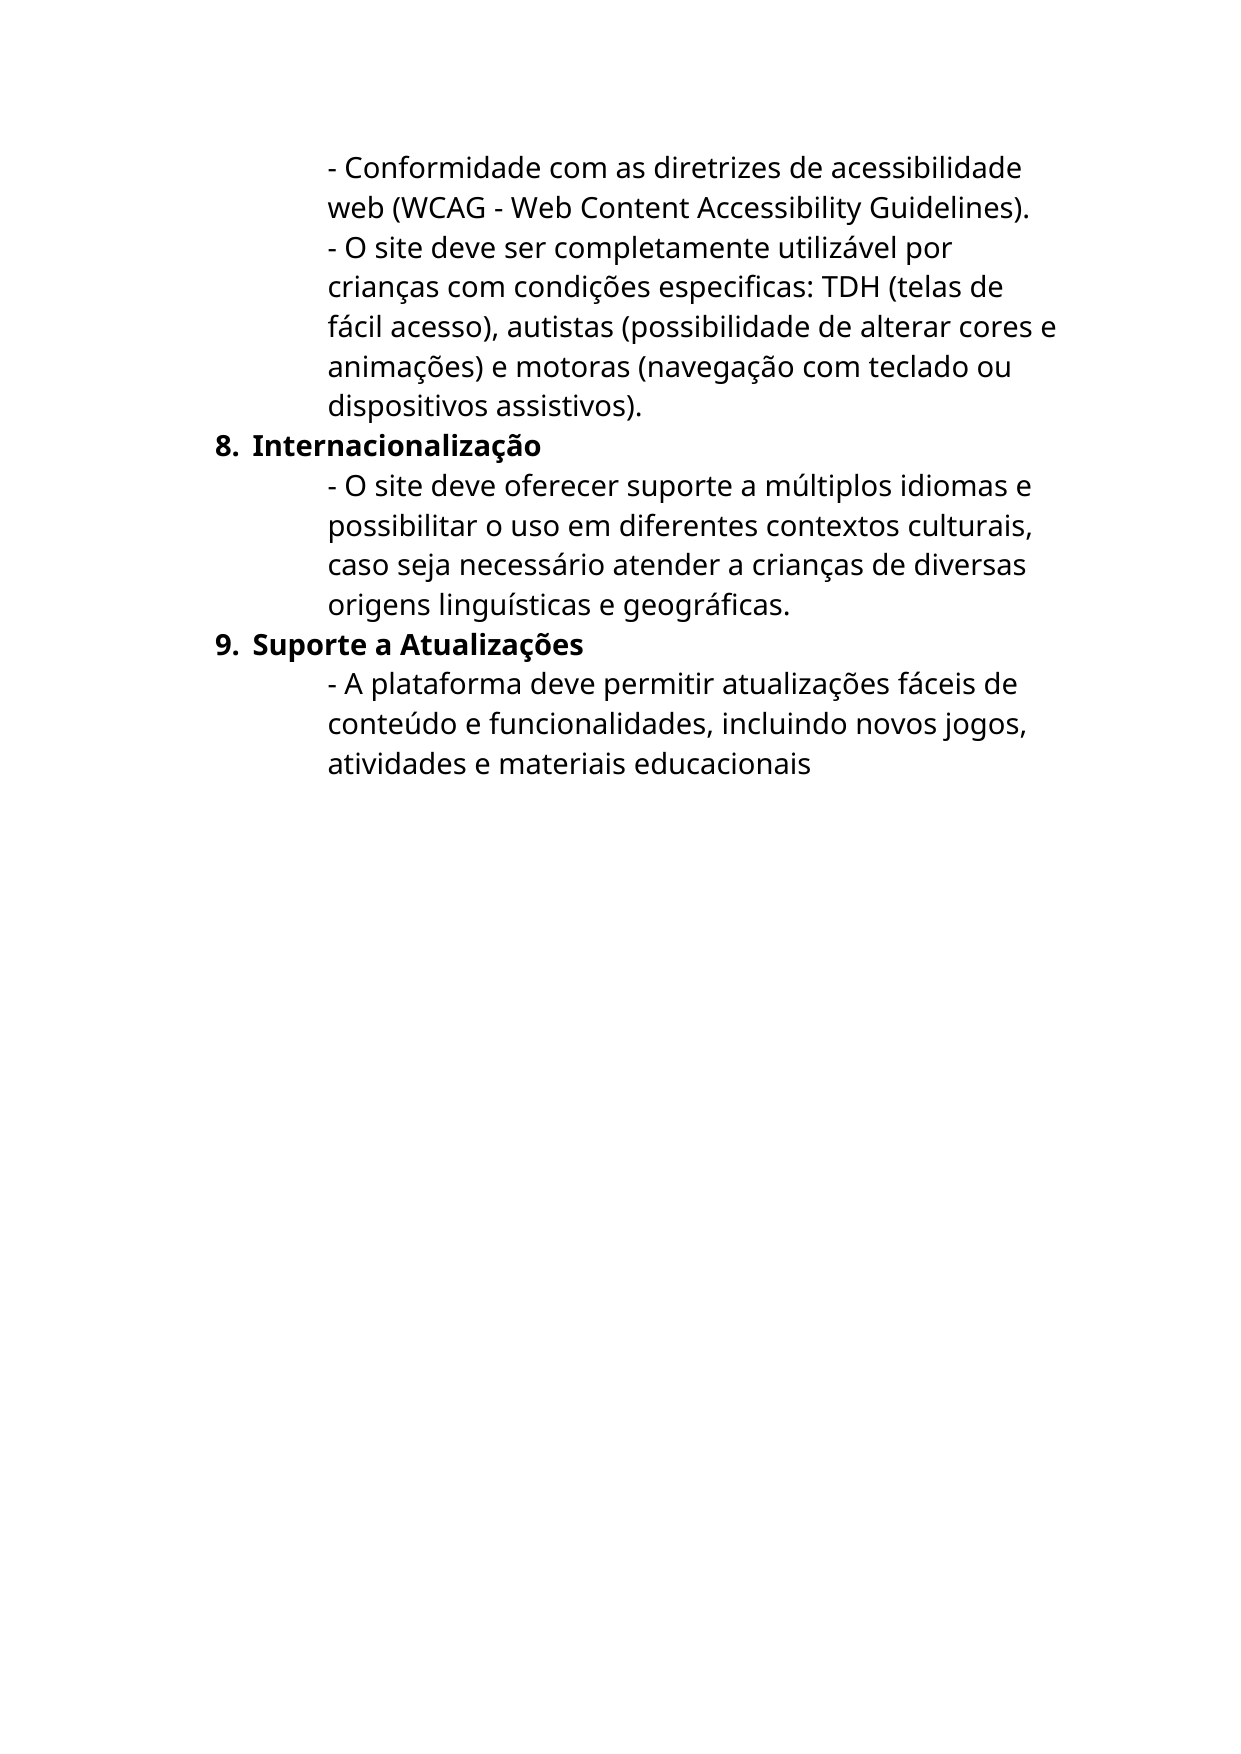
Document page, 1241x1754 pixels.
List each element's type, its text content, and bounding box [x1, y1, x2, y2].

list Suporte a Atualizações [215, 624, 1063, 663]
text - Conformidade com as diretrizes de acessibilidade web (WCAG - Web Content Accessibility Guidelines). [327, 148, 1063, 227]
text - O site deve oferecer suporte a múltiplos idiomas e possibilitar o uso em diferentes contextos culturais, caso seja necessário atender a crianças de diversas origens linguísticas e geográficas. [327, 465, 1063, 624]
list Internacionalização [215, 425, 1063, 465]
text - A plataforma deve permitir atualizações fáceis de conteúdo e funcionalidades, incluindo novos jogos, atividades e materiais educacionais [327, 663, 1063, 783]
text - O site deve ser completamente utilizável por crianças com condições especificas: TDH (telas de fácil acesso), autistas (possibilidade de alterar cores e animações) e motoras (navegação com teclado ou dispositivos assistivos). [327, 227, 1063, 425]
